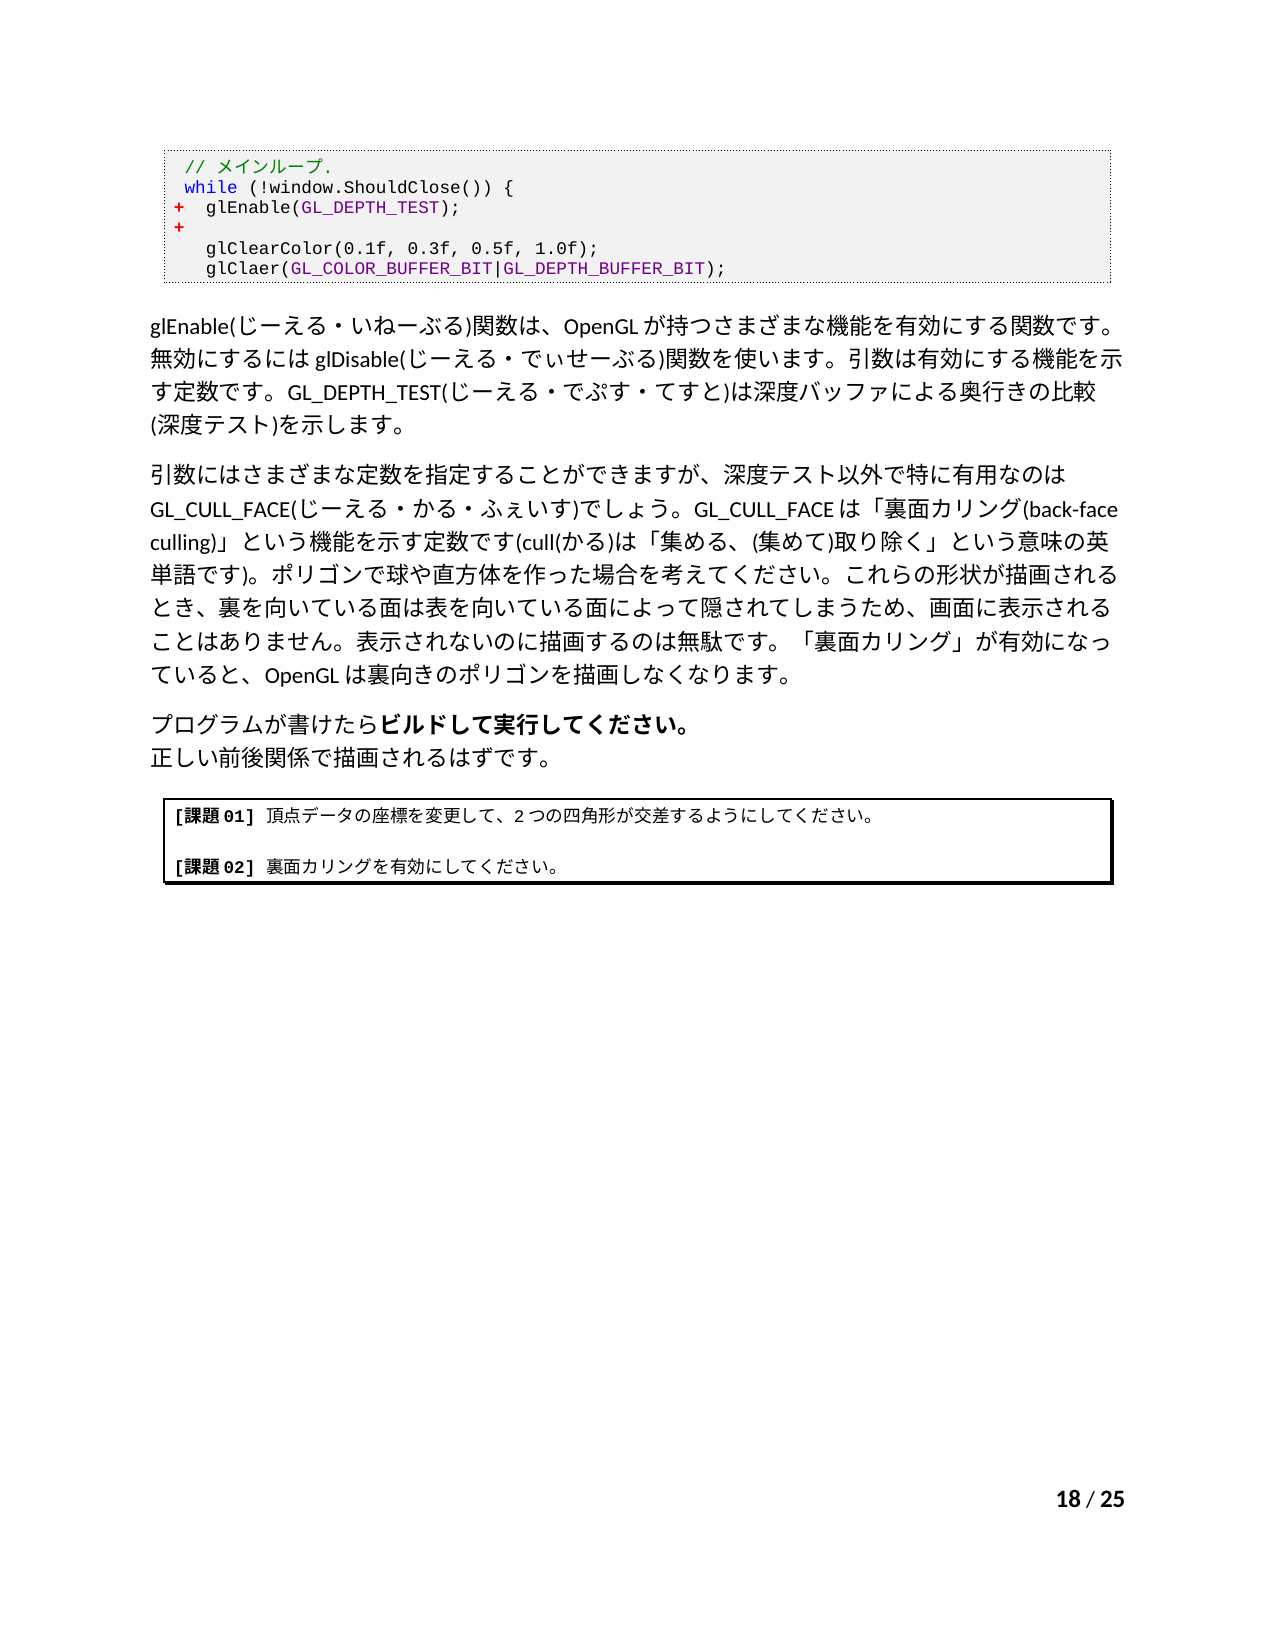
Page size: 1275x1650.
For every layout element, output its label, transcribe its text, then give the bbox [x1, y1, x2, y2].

text glEnable(じーえる・いねーぶる)関数は、OpenGLが持つさまざまな機能を有効にする関数です。無効にするにはglDisable(じーえる・でぃせーぶる)関数を使います。引数は有効にする機能を示す定数です。GL_DEPTH_TEST(じーえる・でぷす・てすと)は深度バッファによる奥行きの比較(深度テスト)を示します。 [150, 308, 1125, 441]
text 引数にはさまざまな定数を指定することができますが、深度テスト以外で特に有用なのはGL_CULL_FACE(じーえる・かる・ふぇいす)でしょう。GL_CULL_FACEは「裏面カリング(back-face culling)」という機能を示す定数です(cull(かる)は「集める、(集めて)取り除く」という意味の英単語です)。ポリゴンで球や直方体を作った場合を考えてください。これらの形状が描画されるとき、裏を向いている面は表を向いている面によって隠されてしまうため、画面に表示されることはありません。表示されないのに描画するのは無駄です。「裏面カリング」が有効になっていると、OpenGLは裏向きのポリゴンを描画しなくなります。 [150, 457, 1125, 690]
text プログラムが書けたらビルドして実行してください。 正しい前後関係で描画されるはずです。 [150, 706, 1125, 773]
text [課題02] 裏面カリングを有効にしてください。 [165, 849, 1110, 881]
text [課題01] 頂点データの座標を変更して、2つの四角形が交差するようにしてください。 [165, 800, 1110, 828]
